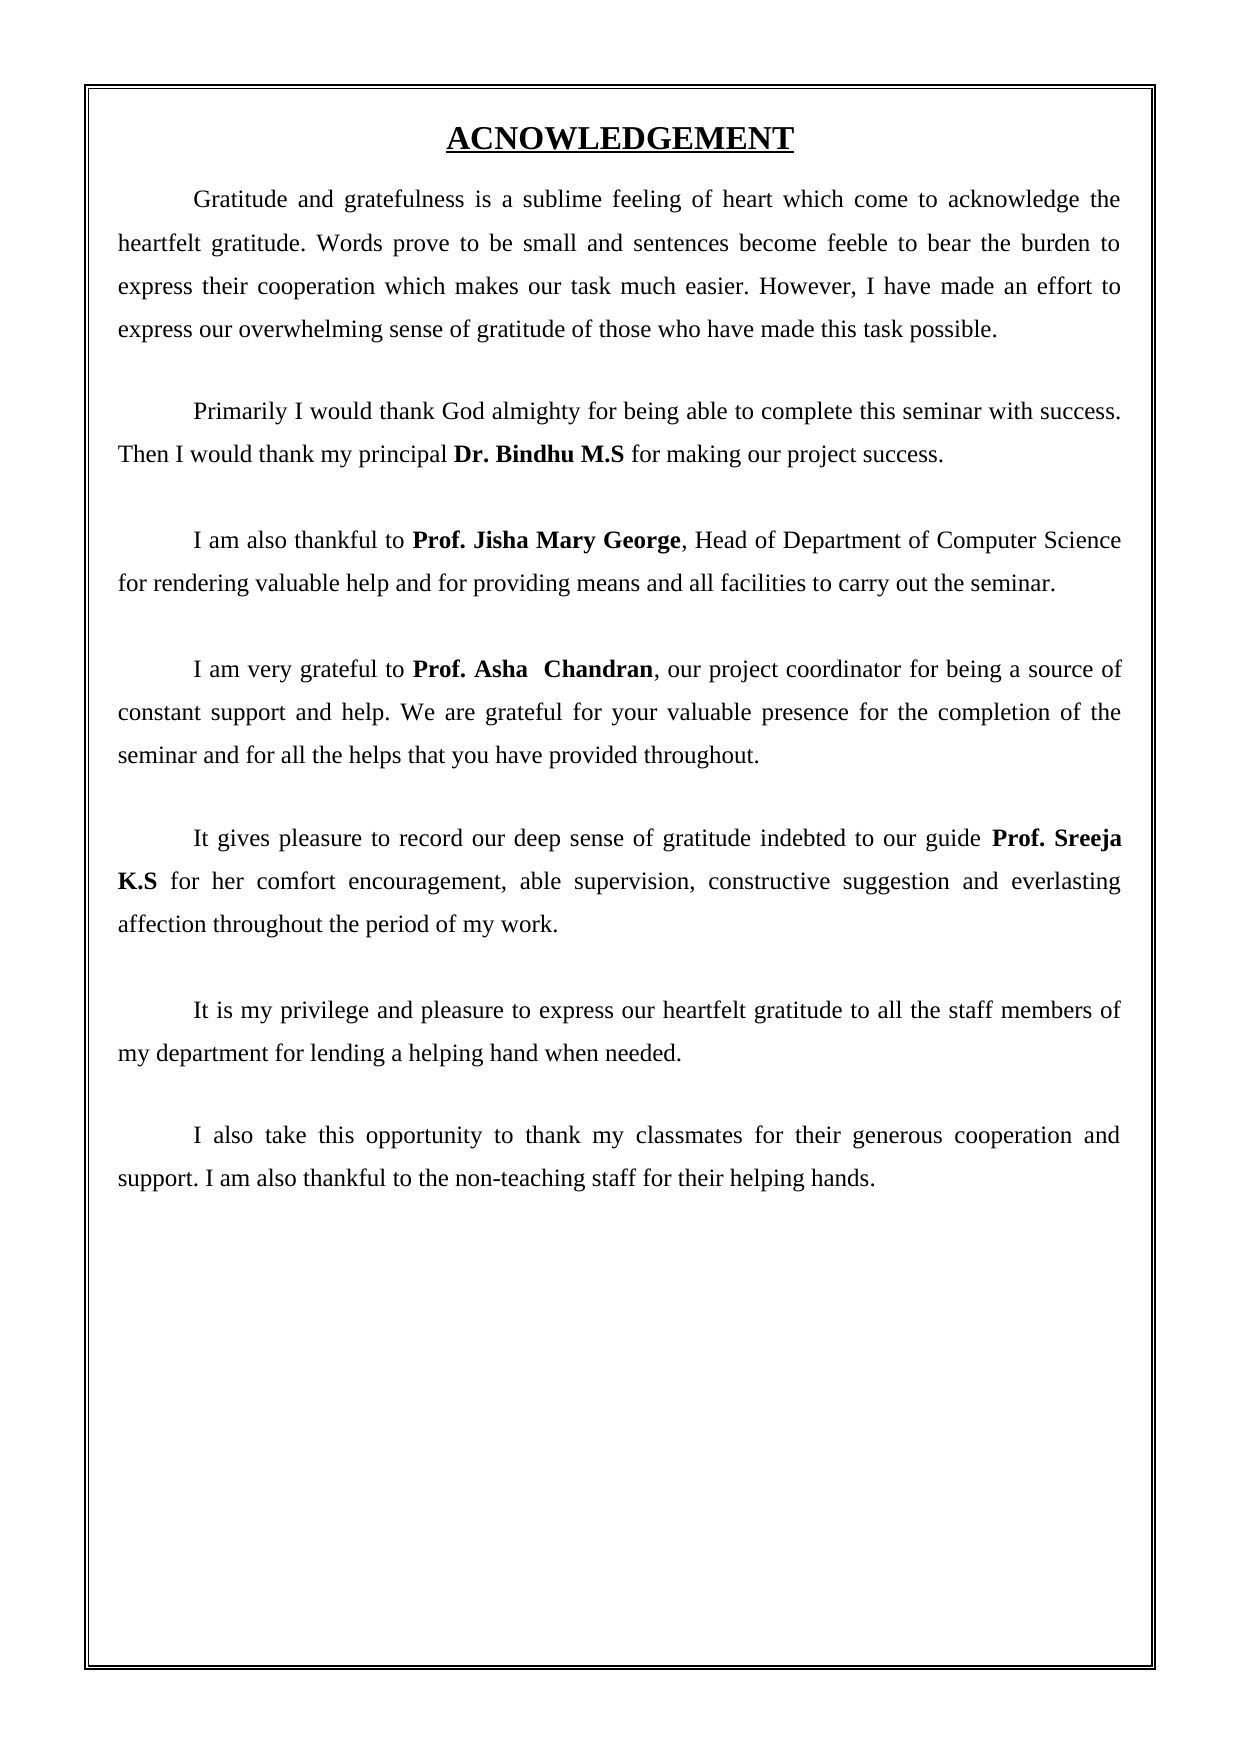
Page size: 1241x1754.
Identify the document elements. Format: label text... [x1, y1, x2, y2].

text Primarily I would thank God almighty for being able to complete this seminar with success. Then I would thank my principal Dr. Bindhu M.S for making our project success. [117, 396, 1122, 468]
text Gratitude and gratefulness is a sublime feeling of heart which come to acknowledge the heartfelt gratitude. Words prove to be small and sentences become feeble to bear the burden to express their cooperation which makes our task much easier. However, I have made an effort to express our overwhelming sense of gratitude of those who have made this task possible. [117, 184, 1122, 343]
text I also take this opportunity to thank my classmates for their generous cooperation and support. I am also thankful to the non-teaching staff for their helping hands. [117, 1120, 1122, 1192]
text It gives pleasure to record our deep sense of gratitude indebted to our guide Prof. Sreeja K.S for her comfort encouragement, able supervision, constructive suggestion and everlasting affection throughout the period of my work. [117, 823, 1122, 938]
text It is my privilege and pleasure to express our heartfelt gratitude to all the staff members of my department for lending a helping hand when needed. [117, 995, 1122, 1067]
text ACNOWLEDGEMENT [118, 118, 1122, 156]
text I am very grateful to Prof. Asha Chandran, our project coordinator for being a source of constant support and help. We are grateful for your valuable presence for the completion of the seminar and for all the helps that you have provided throughout. [117, 654, 1122, 769]
text I am also thankful to Prof. Jisha Mary George, Head of Department of Computer Science for rendering valuable help and for providing means and all facilities to carry out the seminar. [117, 525, 1122, 597]
